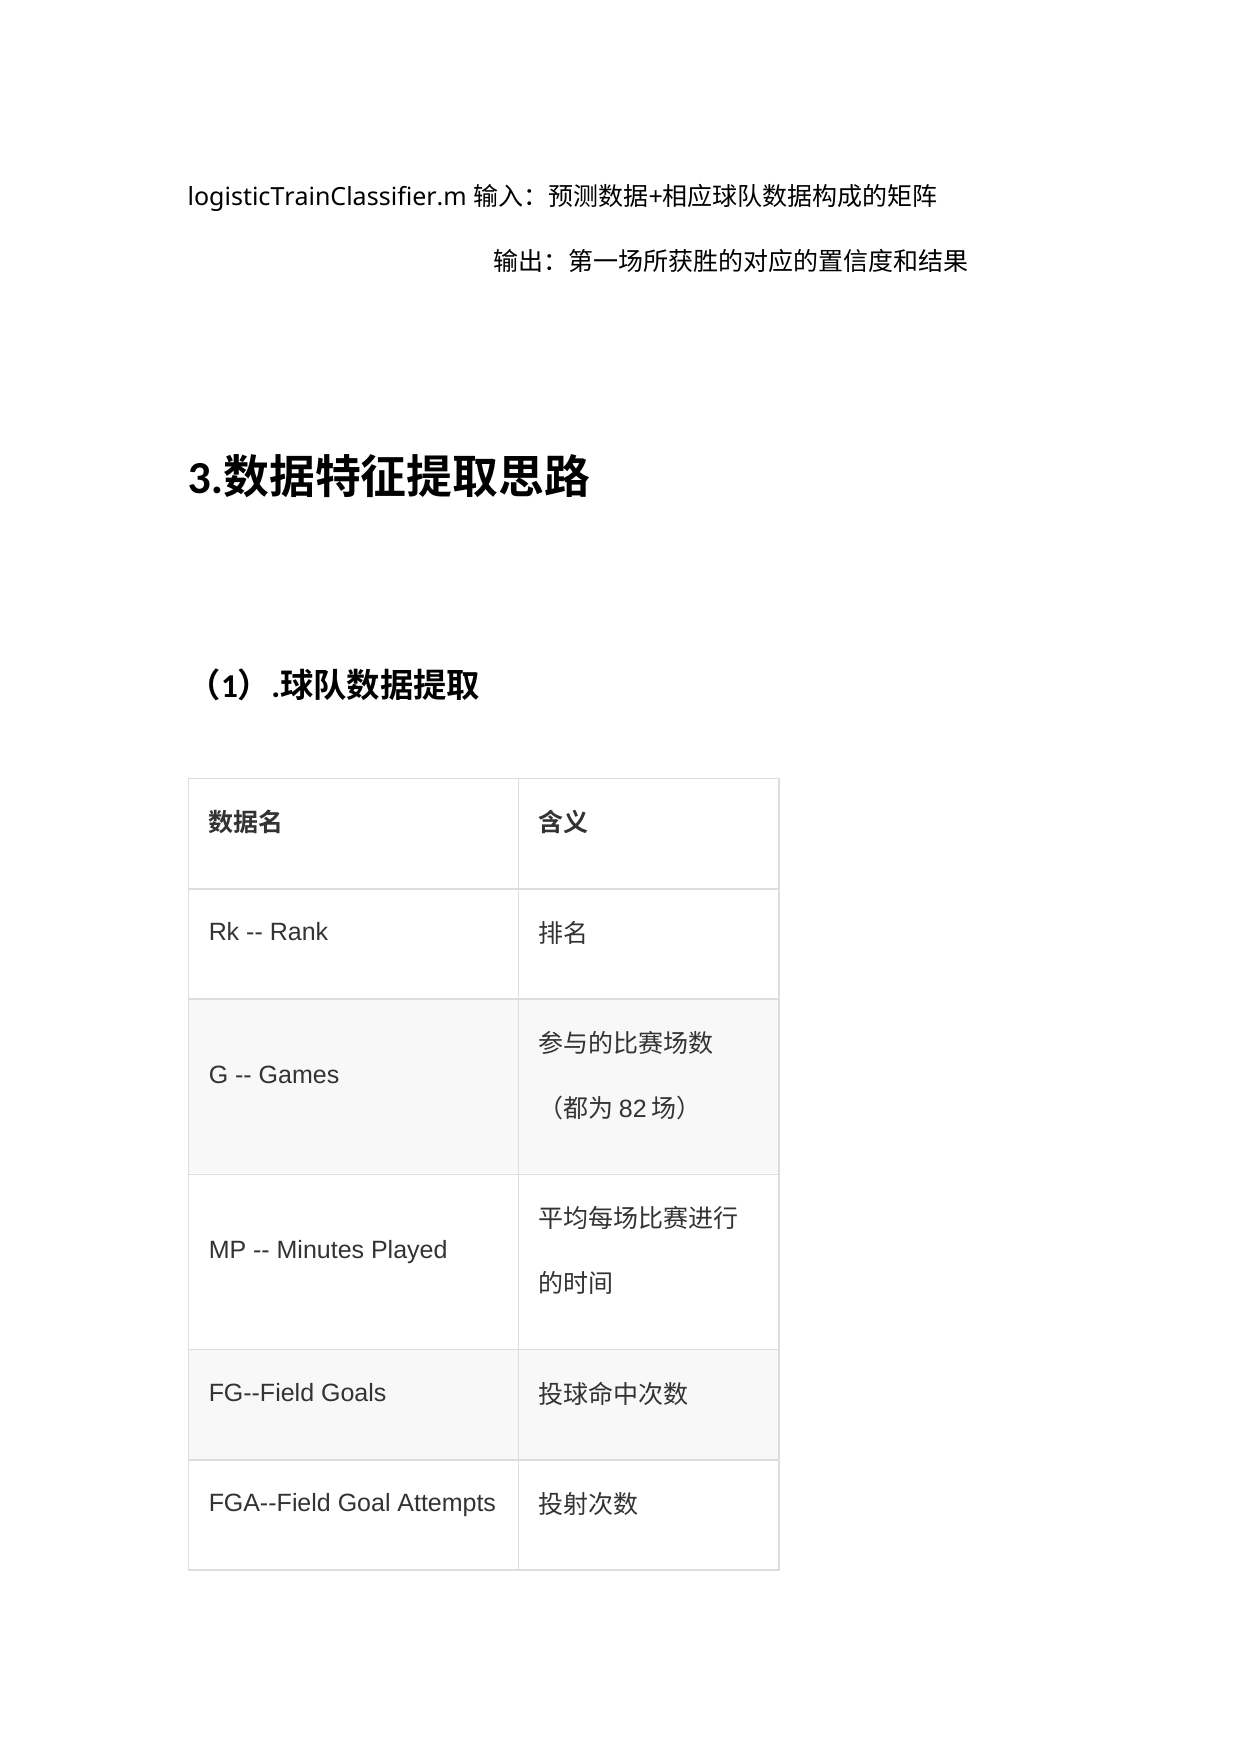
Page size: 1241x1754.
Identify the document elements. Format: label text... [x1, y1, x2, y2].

table_cell G -- Games [189, 1000, 518, 1173]
table_header 数据名 [189, 779, 518, 888]
text 输出：第一场所获胜的对应的置信度和结果 [187, 227, 1053, 292]
table_cell FG--Field Goals [189, 1350, 518, 1459]
table_cell 投射次数 [519, 1461, 778, 1569]
table_cell 排名 [519, 890, 778, 998]
table_cell FGA--Field Goal Attempts [189, 1461, 518, 1569]
subtitle （1）.球队数据提取 [187, 650, 1053, 715]
subtitle 3.数据特征提取思路 [187, 425, 1053, 522]
table_cell MP -- Minutes Played [189, 1175, 518, 1349]
table_cell 参与的比赛场数（都为82场） [519, 1000, 778, 1173]
table_header 含义 [519, 779, 778, 888]
table_cell 平均每场比赛进行的时间 [519, 1175, 778, 1349]
text logisticTrainClassifier.m 输入：预测数据+相应球队数据构成的矩阵 [187, 162, 1053, 227]
table_cell 投球命中次数 [519, 1350, 778, 1459]
table_cell Rk -- Rank [189, 890, 518, 998]
